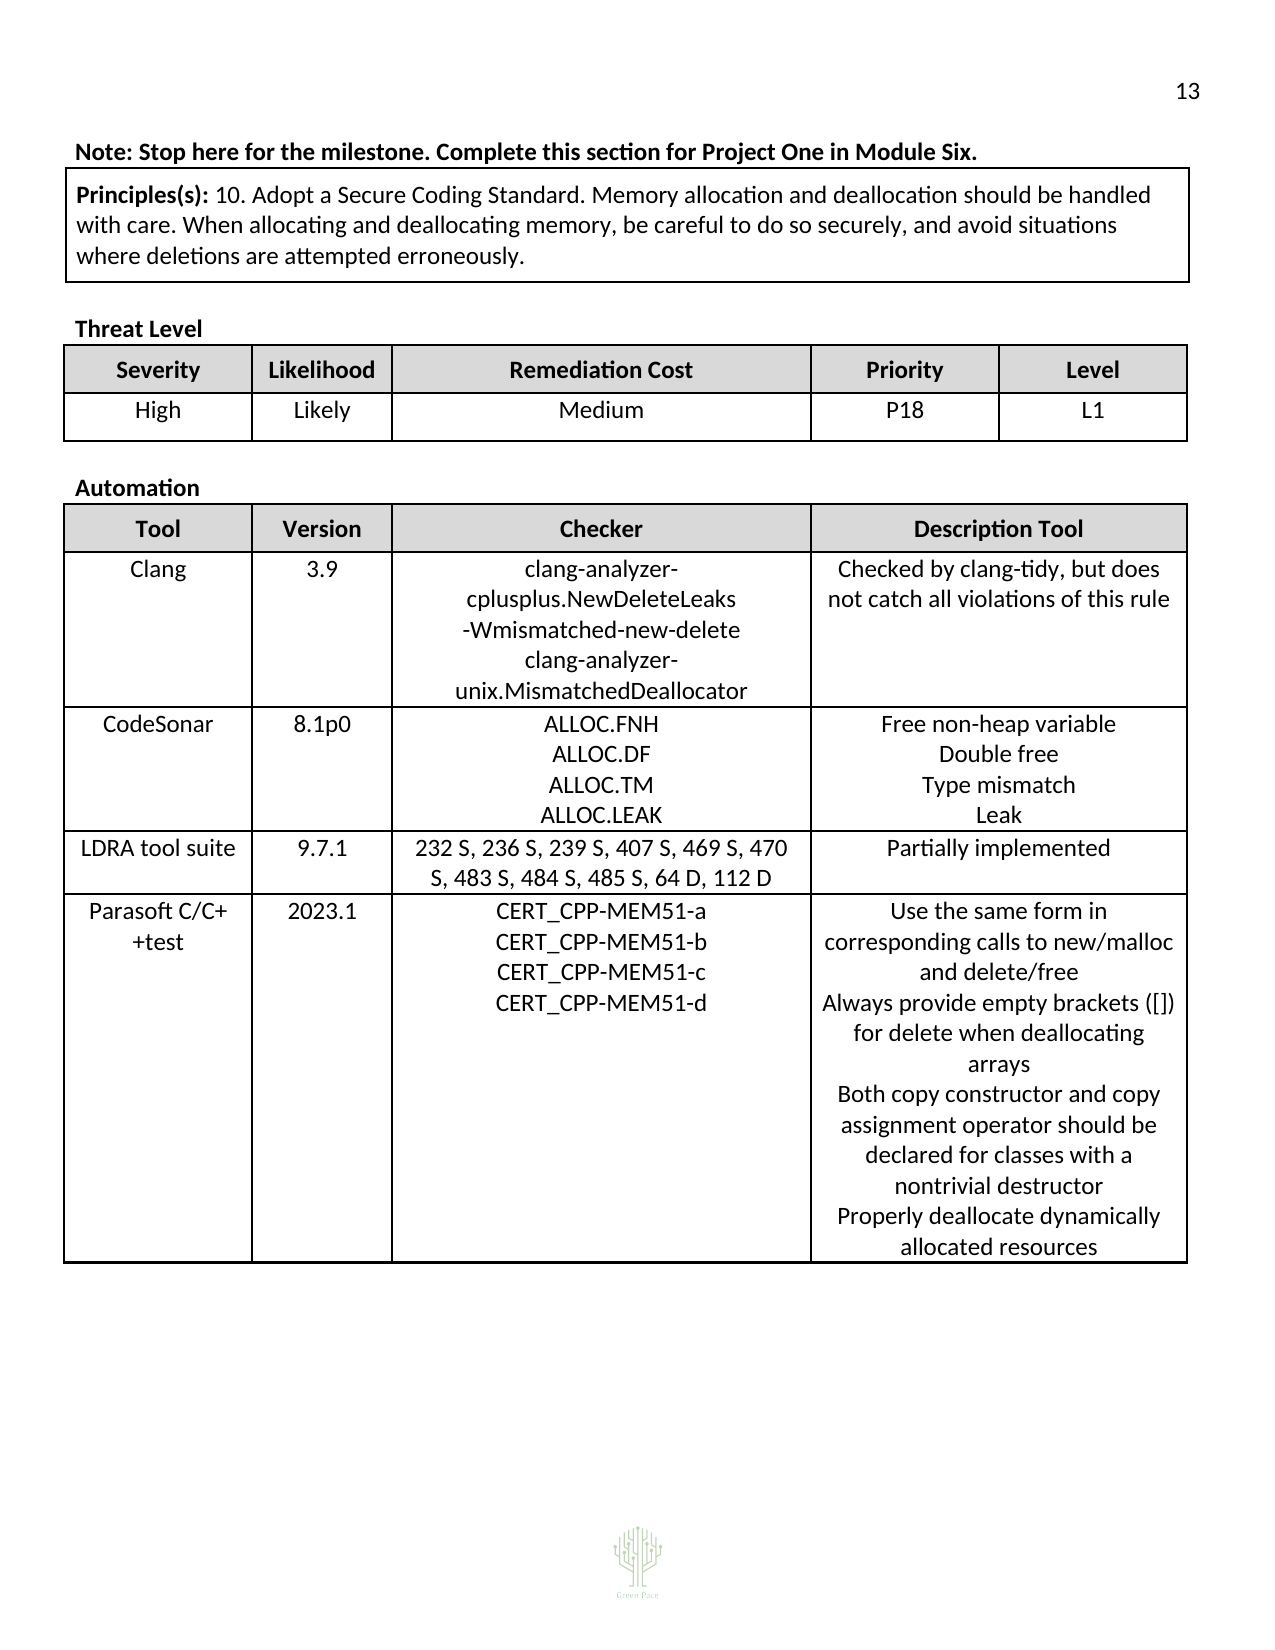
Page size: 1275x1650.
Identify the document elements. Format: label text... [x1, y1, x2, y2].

table_cell P18 [812, 394, 998, 440]
table_cell 8.1p0 [253, 708, 391, 830]
table_cell 2023.1 [253, 895, 391, 1261]
table_cell Likely [253, 394, 391, 440]
table_cell CERT_CPP-MEM51-a CERT_CPP-MEM51-b CERT_CPP-MEM51-c CERT_CPP-MEM51-d [393, 895, 810, 1261]
text Automation [75, 473, 1200, 503]
table_cell 9.7.1 [253, 832, 391, 893]
text Threat Level [75, 314, 1200, 344]
table_cell High [65, 394, 251, 440]
table_cell Parasoft C/C++test [65, 895, 251, 1261]
table_header Tool [65, 505, 251, 551]
table_header Checker [393, 505, 810, 551]
table_header Priority [812, 346, 998, 392]
table_header Description Tool [812, 505, 1186, 551]
table_cell Partially implemented [812, 832, 1186, 893]
table_cell Medium [393, 394, 810, 440]
table_header Remediation Cost [393, 346, 810, 392]
table_cell Use the same form in corresponding calls to new/malloc and delete/free Always provide empty brackets ([]) for delete when deallocating arrays Both copy constructor and copy assignment operator should be declared for classes with a nontrivial destructor Properly deallocate dynamically allocated resources [812, 895, 1186, 1261]
table_cell ALLOC.FNH ALLOC.DF ALLOC.TM ALLOC.LEAK [393, 708, 810, 830]
picture [605, 1521, 670, 1606]
table_cell clang-analyzer-cplusplus.NewDeleteLeaks -Wmismatched-new-delete clang-analyzer-unix.MismatchedDeallocator [393, 553, 810, 706]
table_header Severity [65, 346, 251, 392]
table_header Likelihood [253, 346, 391, 392]
table_header Version [253, 505, 391, 551]
table_cell LDRA tool suite [65, 832, 251, 893]
table_header Principles(s): 10. Adopt a Secure Coding Standard. Memory allocation and deallocation should be handled with care. When allocating and deallocating memory, be careful to do so securely, and avoid situations where deletions are attempted erroneously. [67, 169, 1188, 281]
table_header Level [1000, 346, 1186, 392]
table_cell Free non-heap variable Double free Type mismatch Leak [812, 708, 1186, 830]
table_cell Checked by clang-tidy, but does not catch all violations of this rule [812, 553, 1186, 706]
table_cell L1 [1000, 394, 1186, 440]
table_cell CodeSonar [65, 708, 251, 830]
table_cell Clang [65, 553, 251, 706]
table_cell 3.9 [253, 553, 391, 706]
table_cell 232 S, 236 S, 239 S, 407 S, 469 S, 470 S, 483 S, 484 S, 485 S, 64 D, 112 D [393, 832, 810, 893]
text Note: Stop here for the milestone. Complete this section for Project One in Module Six. [75, 136, 1200, 167]
